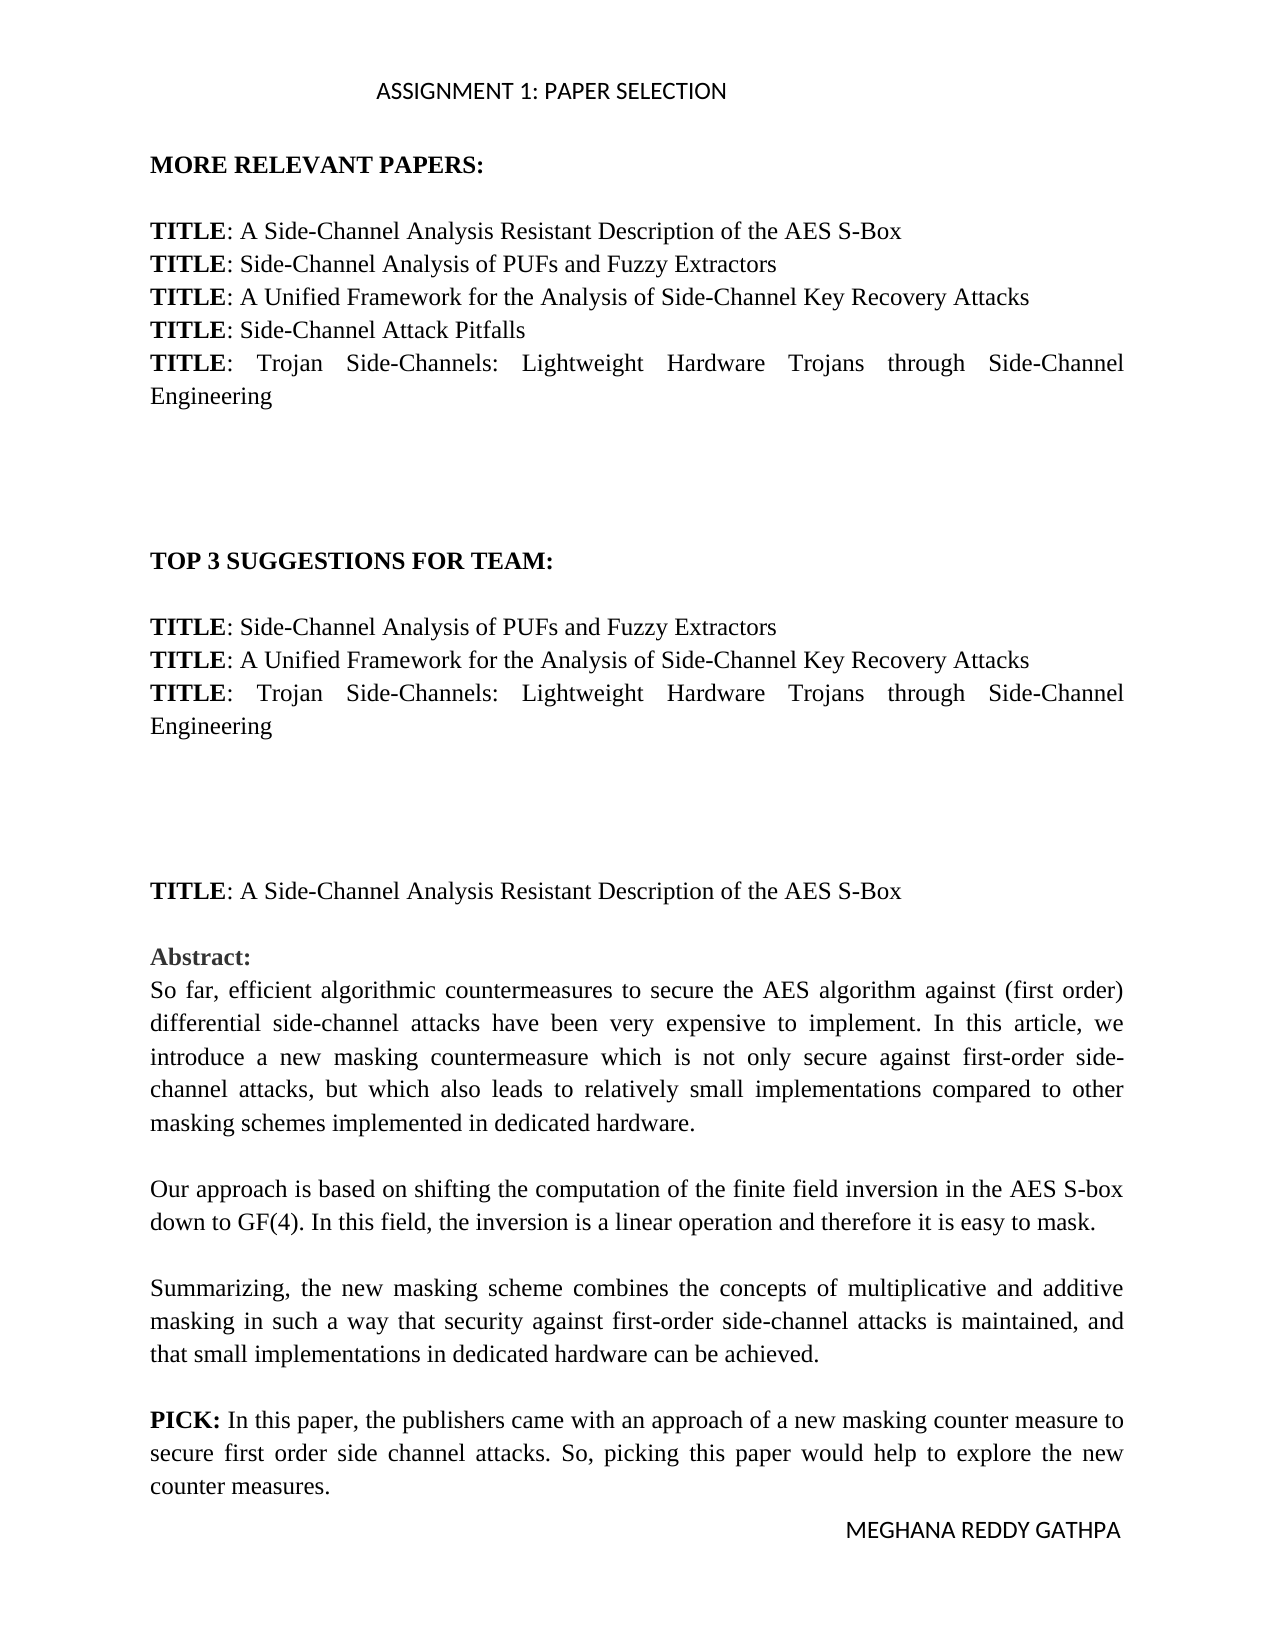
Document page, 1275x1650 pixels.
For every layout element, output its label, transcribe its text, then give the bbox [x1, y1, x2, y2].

text TITLE: Trojan Side-Channels: Lightweight Hardware Trojans through Side-Channel Engineering [150, 348, 1125, 410]
text TITLE: Side-Channel Analysis of PUFs and Fuzzy Extractors [150, 249, 1125, 278]
text TITLE: Trojan Side-Channels: Lightweight Hardware Trojans through Side-Channel Engineering [150, 678, 1125, 740]
text MORE RELEVANT PAPERS: [150, 150, 1125, 179]
text TOP 3 SUGGESTIONS FOR TEAM: [150, 546, 1125, 575]
text TITLE: A Side-Channel Analysis Resistant Description of the AES S-Box [150, 876, 1125, 905]
text TITLE: A Unified Framework for the Analysis of Side-Channel Key Recovery Attacks [150, 645, 1125, 674]
text Summarizing, the new masking scheme combines the concepts of multiplicative and additive masking in such a way that security against first-order side-channel attacks is maintained, and that small implementations in dedicated hardware can be achieved. [150, 1273, 1125, 1367]
text Abstract: [150, 942, 1125, 971]
text PICK: In this paper, the publishers came with an approach of a new masking counter measure to secure first order side channel attacks. So, picking this paper would help to explore the new counter measures. [150, 1405, 1125, 1499]
text TITLE: A Side-Channel Analysis Resistant Description of the AES S-Box [150, 216, 1125, 245]
text TITLE: Side-Channel Analysis of PUFs and Fuzzy Extractors [150, 612, 1125, 641]
text So far, efficient algorithmic countermeasures to secure the AES algorithm against (first order) differential side-channel attacks have been very expensive to implement. In this article, we introduce a new masking countermeasure which is not only secure against first-order side-channel attacks, but which also leads to relatively small implementations compared to other masking schemes implemented in dedicated hardware. [150, 976, 1125, 1136]
text TITLE: A Unified Framework for the Analysis of Side-Channel Key Recovery Attacks [150, 282, 1125, 311]
text Our approach is based on shifting the computation of the finite field inversion in the AES S-box down to GF(4). In this field, the inversion is a linear operation and therefore it is easy to mask. [150, 1174, 1125, 1235]
text TITLE: Side-Channel Attack Pitfalls [150, 315, 1125, 344]
